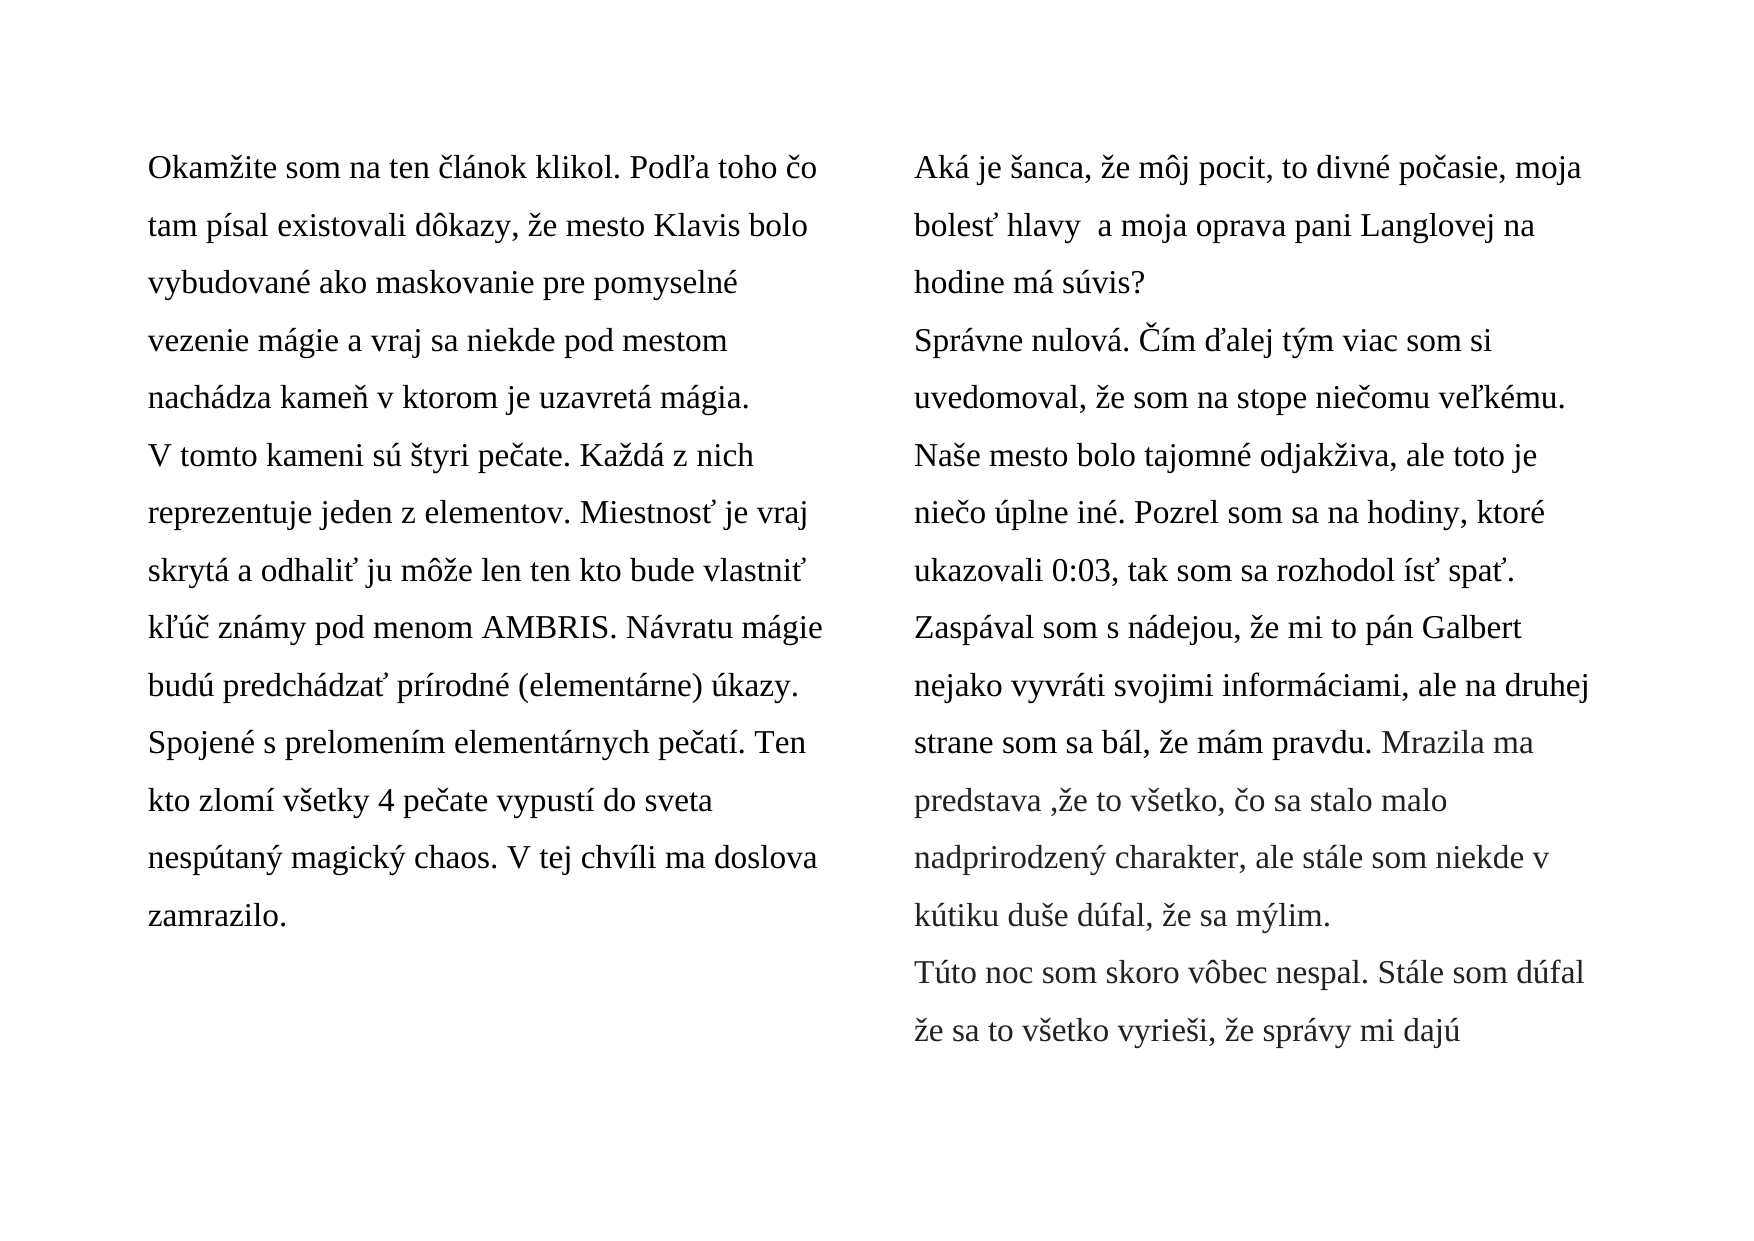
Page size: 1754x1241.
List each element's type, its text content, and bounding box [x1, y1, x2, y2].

text Aká je šanca, že môj pocit, to divné počasie, moja bolesť hlavy a moja oprava pani Langlovej na hodine má súvis? [914, 148, 1606, 301]
text Správne nulová. Čím ďalej tým viac som si uvedomoval, že som na stope niečomu veľkému. Naše mesto bolo tajomné odjakživa, ale toto je niečo úplne iné. Pozrel som sa na hodiny, ktoré ukazovali 0:03, tak som sa rozhodol ísť spať. Zaspával som s nádejou, že mi to pán Galbert nejako vyvráti svojimi informáciami, ale na druhej strane som sa bál, že mám pravdu. Mrazila ma predstava ,že to všetko, čo sa stalo malo nadprirodzený charakter, ale stále som niekde v kútiku duše dúfal, že sa mýlim. [914, 320, 1606, 933]
text Okamžite som na ten článok klikol. Podľa toho čo tam písal existovali dôkazy, že mesto Klavis bolo vybudované ako maskovanie pre pomyselné vezenie mágie a vraj sa niekde pod mestom nachádza kameň v ktorom je uzavretá mágia. V tomto kameni sú štyri pečate. Každá z nich reprezentuje jeden z elementov. Miestnosť je vraj skrytá a odhaliť ju môže len ten kto bude vlastniť kľúč známy pod menom AMBRIS. Návratu mágie budú predchádzať prírodné (elementárne) úkazy. Spojené s prelomením elementárnych pečatí. Ten kto zlomí všetky 4 pečate vypustí do sveta nespútaný magický chaos. V tej chvíli ma doslova zamrazilo. [148, 148, 840, 933]
